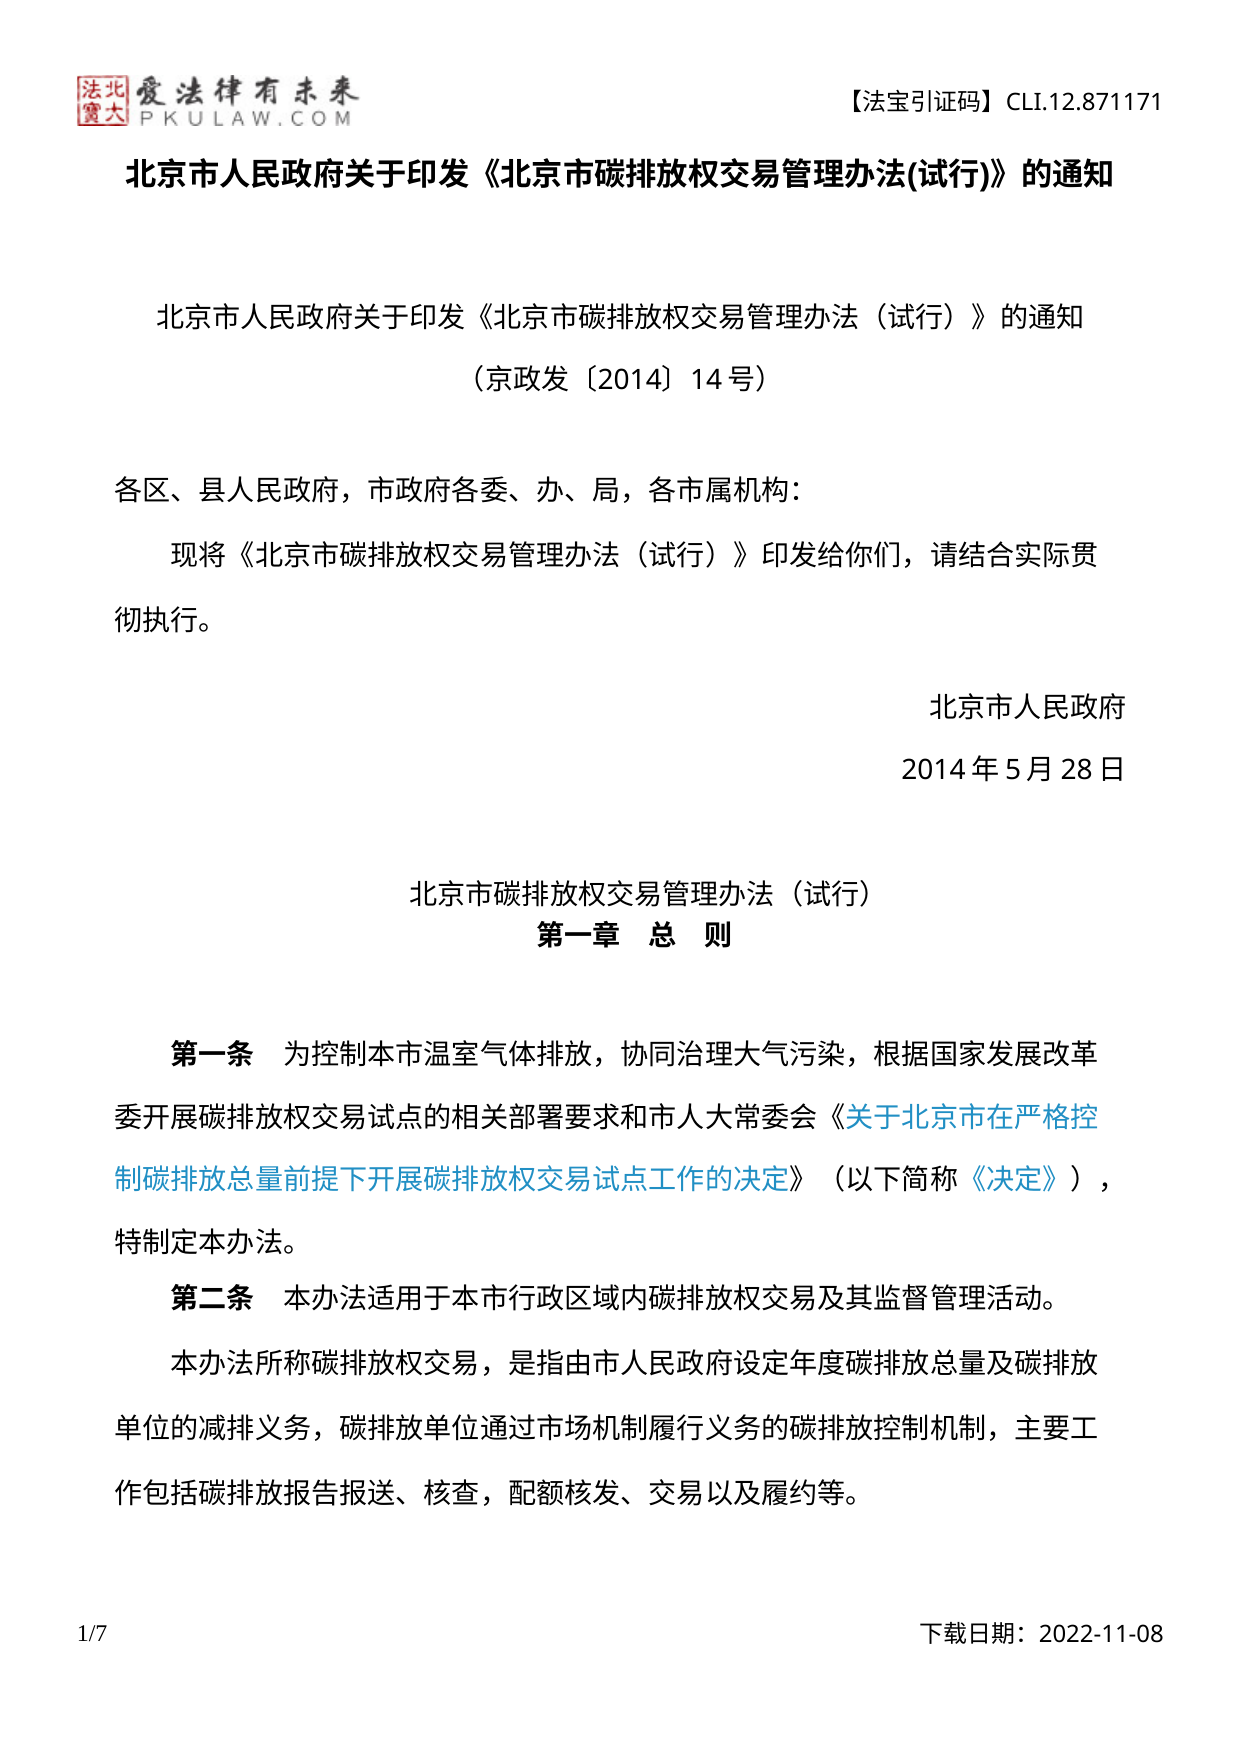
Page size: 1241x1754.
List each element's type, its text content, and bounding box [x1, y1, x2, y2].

text 北京市人民政府关于印发《北京市碳排放权交易管理办法（试行）》的通知 （京政发〔2014〕14号） [114, 273, 1126, 398]
text 第一章 总 则 [114, 913, 1126, 953]
picture [76, 75, 361, 126]
text 北京市人民政府 2014年5月28日 [114, 663, 1126, 788]
text 第一条 为控制本市温室气体排放，协同治理大气污染，根据国家发展改革委开展碳排放权交易试点的相关部署要求和市人大常委会《关于北京市在严格控制碳排放总量前提下开展碳排放权交易试点工作的决定》（以下简称《决定》），特制定本办法。 [114, 1010, 1126, 1260]
text 各区、县人民政府，市政府各委、办、局，各市属机构： 现将《北京市碳排放权交易管理办法（试行）》印发给你们，请结合实际贯彻执行。 [114, 413, 1126, 638]
text 第二条 本办法适用于本市行政区域内碳排放权交易及其监督管理活动。 本办法所称碳排放权交易，是指由市人民政府设定年度碳排放总量及碳排放单位的减排义务，碳排放单位通过市场机制履行义务的碳排放控制机制，主要工作包括碳排放报告报送、核查，配额核发、交易以及履约等。 [114, 1276, 1126, 1512]
title 北京市人民政府关于印发《北京市碳排放权交易管理办法(试行)》的通知 [114, 156, 1126, 192]
text 北京市碳排放权交易管理办法（试行） [114, 850, 1126, 913]
